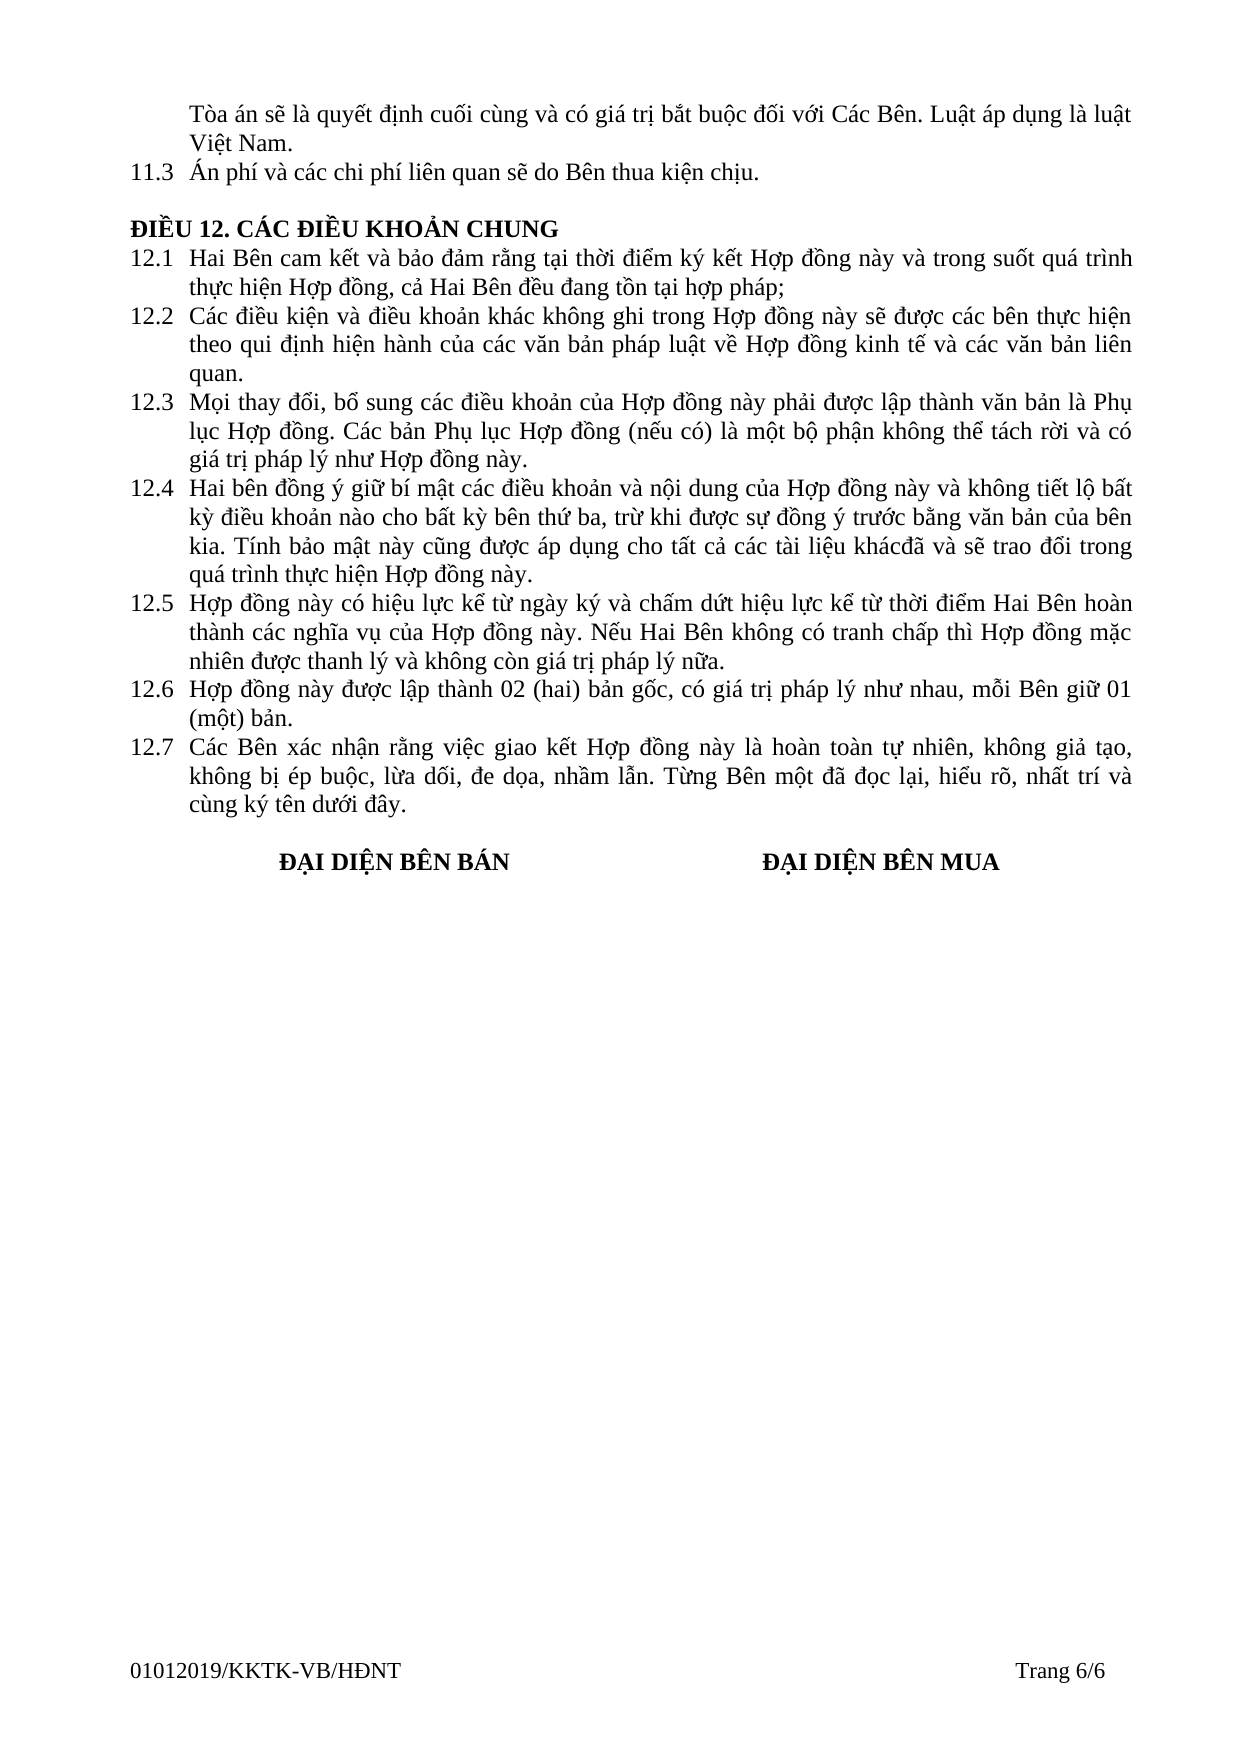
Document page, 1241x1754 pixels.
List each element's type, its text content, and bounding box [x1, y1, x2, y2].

list Các Bên xác nhận rằng việc giao kết Hợp đồng này là hoàn toàn tự nhiên, không giả tạo, không bị ép buộc, lừa dối, đe dọa, nhầm lẫn. Từng Bên một đã đọc lại, hiểu rõ, nhất trí và cùng ký tên dưới đây. [130, 732, 1134, 818]
table_header ĐẠI DIỆN BÊN MUA [632, 847, 1134, 876]
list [130, 99, 1134, 157]
list Các điều kiện và điều khoản khác không ghi trong Hợp đồng này sẽ được các bên thực hiện theo qui định hiện hành của các văn bản pháp luật về Hợp đồng kinh tế và các văn bản liên quan. [130, 301, 1134, 387]
list Hai Bên cam kết và bảo đảm rằng tại thời điểm ký kết Hợp đồng này và trong suốt quá trình thực hiện Hợp đồng, cả Hai Bên đều đang tồn tại hợp pháp; [130, 243, 1134, 301]
list Hợp đồng này được lập thành 02 (hai) bản gốc, có giá trị pháp lý như nhau, mỗi Bên giữ 01 (một) bản. [130, 674, 1134, 732]
text ĐIỀU 12. CÁC ĐIỀU KHOẢN CHUNG [130, 214, 1134, 243]
list Án phí và các chi phí liên quan sẽ do Bên thua kiện chịu. [130, 157, 1134, 186]
list Hợp đồng này có hiệu lực kể từ ngày ký và chấm dứt hiệu lực kể từ thời điểm Hai Bên hoàn thành các nghĩa vụ của Hợp đồng này. Nếu Hai Bên không có tranh chấp thì Hợp đồng mặc nhiên được thanh lý và không còn giá trị pháp lý nữa. [130, 588, 1134, 674]
list Hai bên đồng ý giữ bí mật các điều khoản và nội dung của Hợp đồng này và không tiết lộ bất kỳ điều khoản nào cho bất kỳ bên thứ ba, trừ khi được sự đồng ý trước bằng văn bản của bên kia. Tính bảo mật này cũng được áp dụng cho tất cả các tài liệu khácđã và sẽ trao đổi trong quá trình thực hiện Hợp đồng này. [130, 473, 1134, 588]
list Mọi thay đổi, bổ sung các điều khoản của Hợp đồng này phải được lập thành văn bản là Phụ lục Hợp đồng. Các bản Phụ lục Hợp đồng (nếu có) là một bộ phận không thể tách rời và có giá trị pháp lý như Hợp đồng này. [130, 387, 1134, 473]
table_header ĐẠI DIỆN BÊN BÁN [130, 847, 632, 876]
